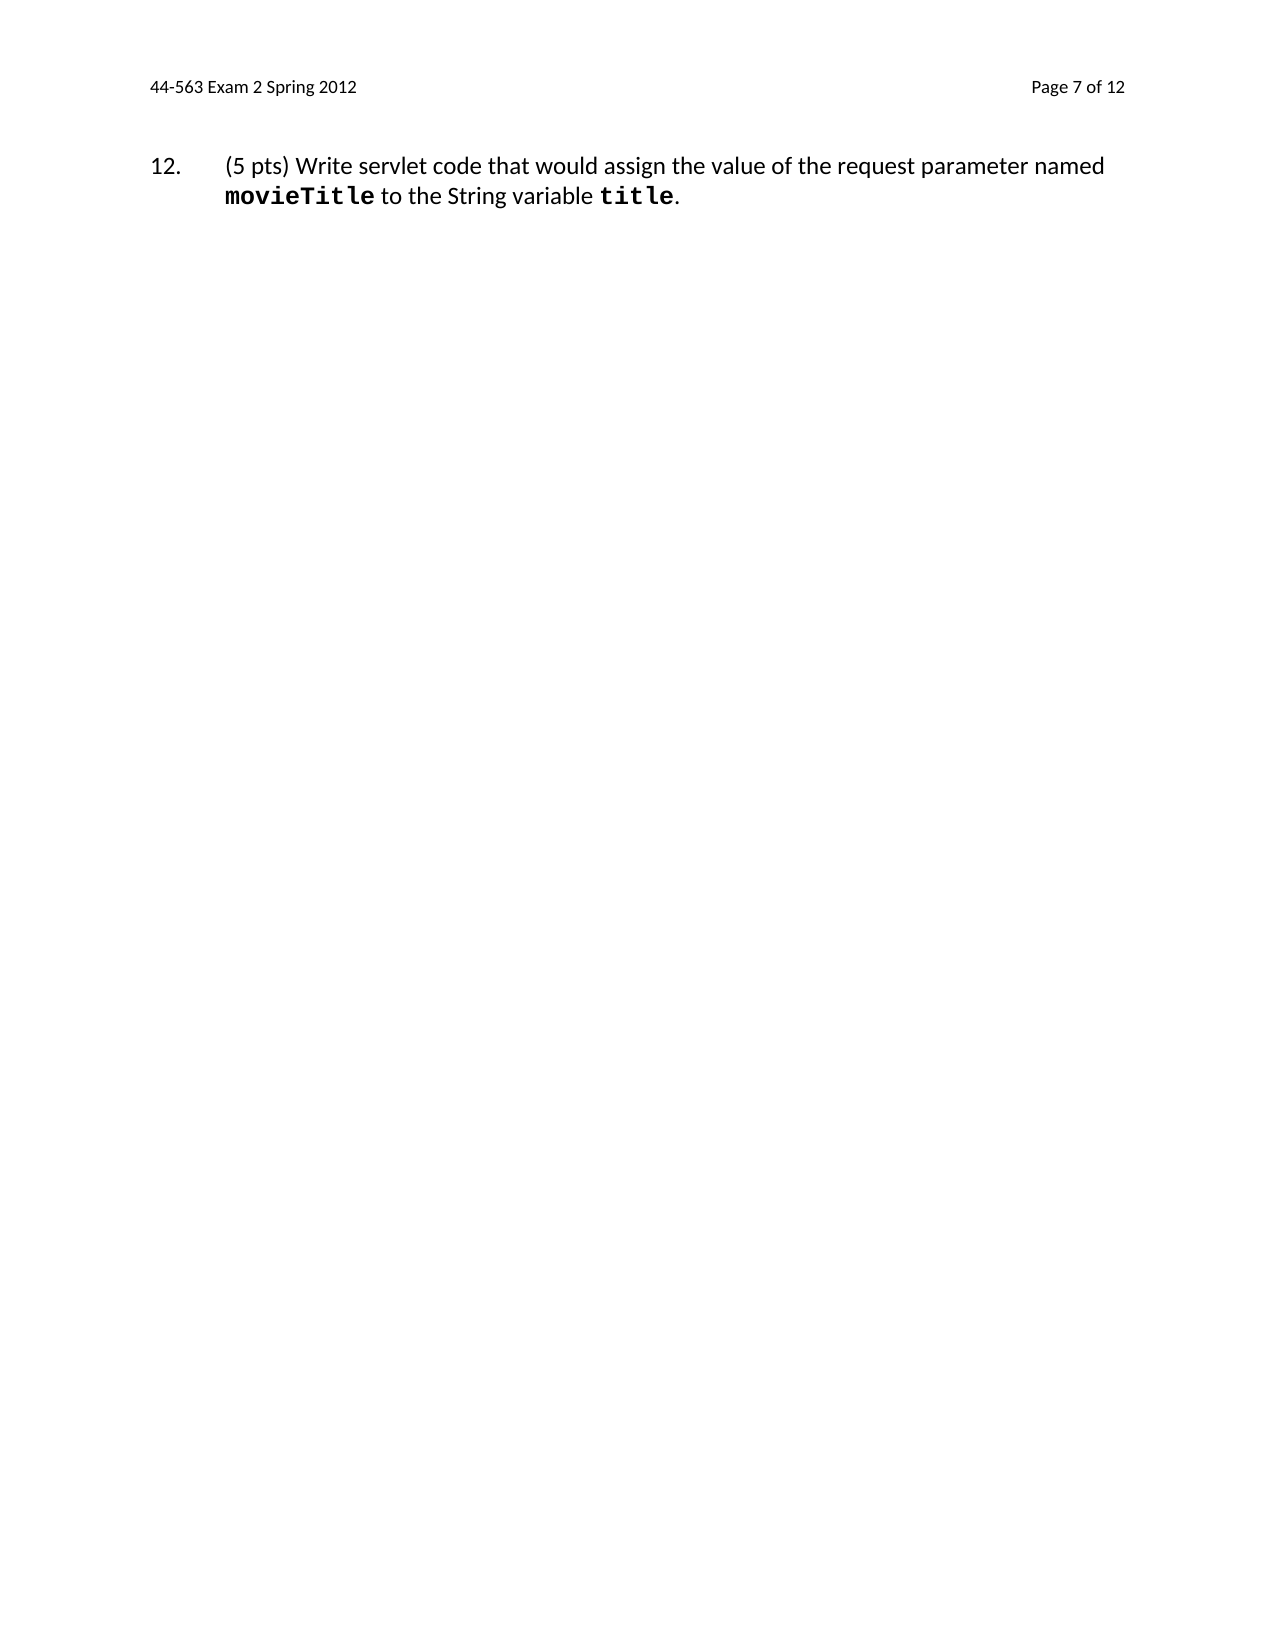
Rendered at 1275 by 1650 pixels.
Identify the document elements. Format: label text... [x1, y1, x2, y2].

text 12. (5 pts) Write servlet code that would assign the value of the request parameter named movieTitle to the String variable title. [150, 150, 1125, 212]
